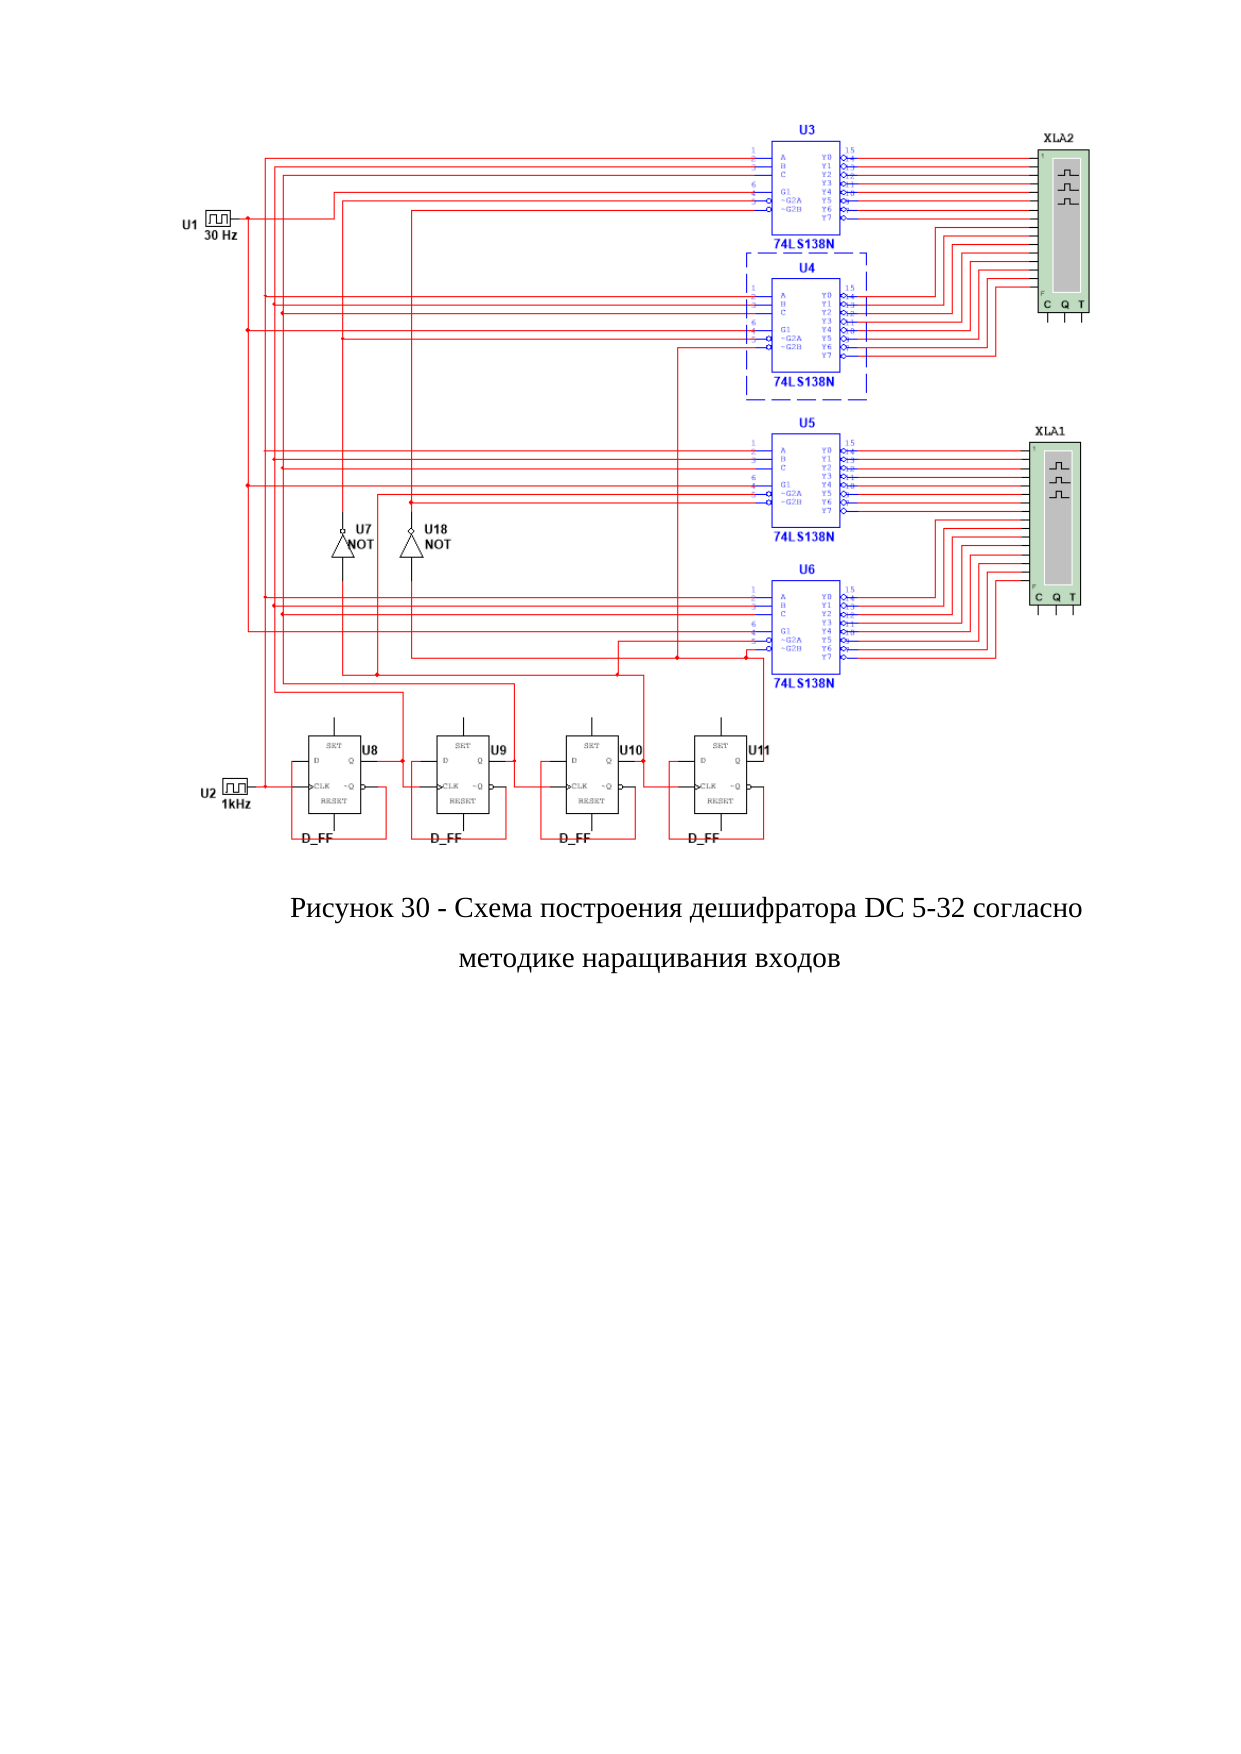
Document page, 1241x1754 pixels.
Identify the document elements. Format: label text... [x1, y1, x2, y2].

text Рисунок 30 - Схема построения дешифратора DC 5-32 согласно методике наращивания входов [177, 890, 1122, 974]
picture [177, 111, 1167, 879]
